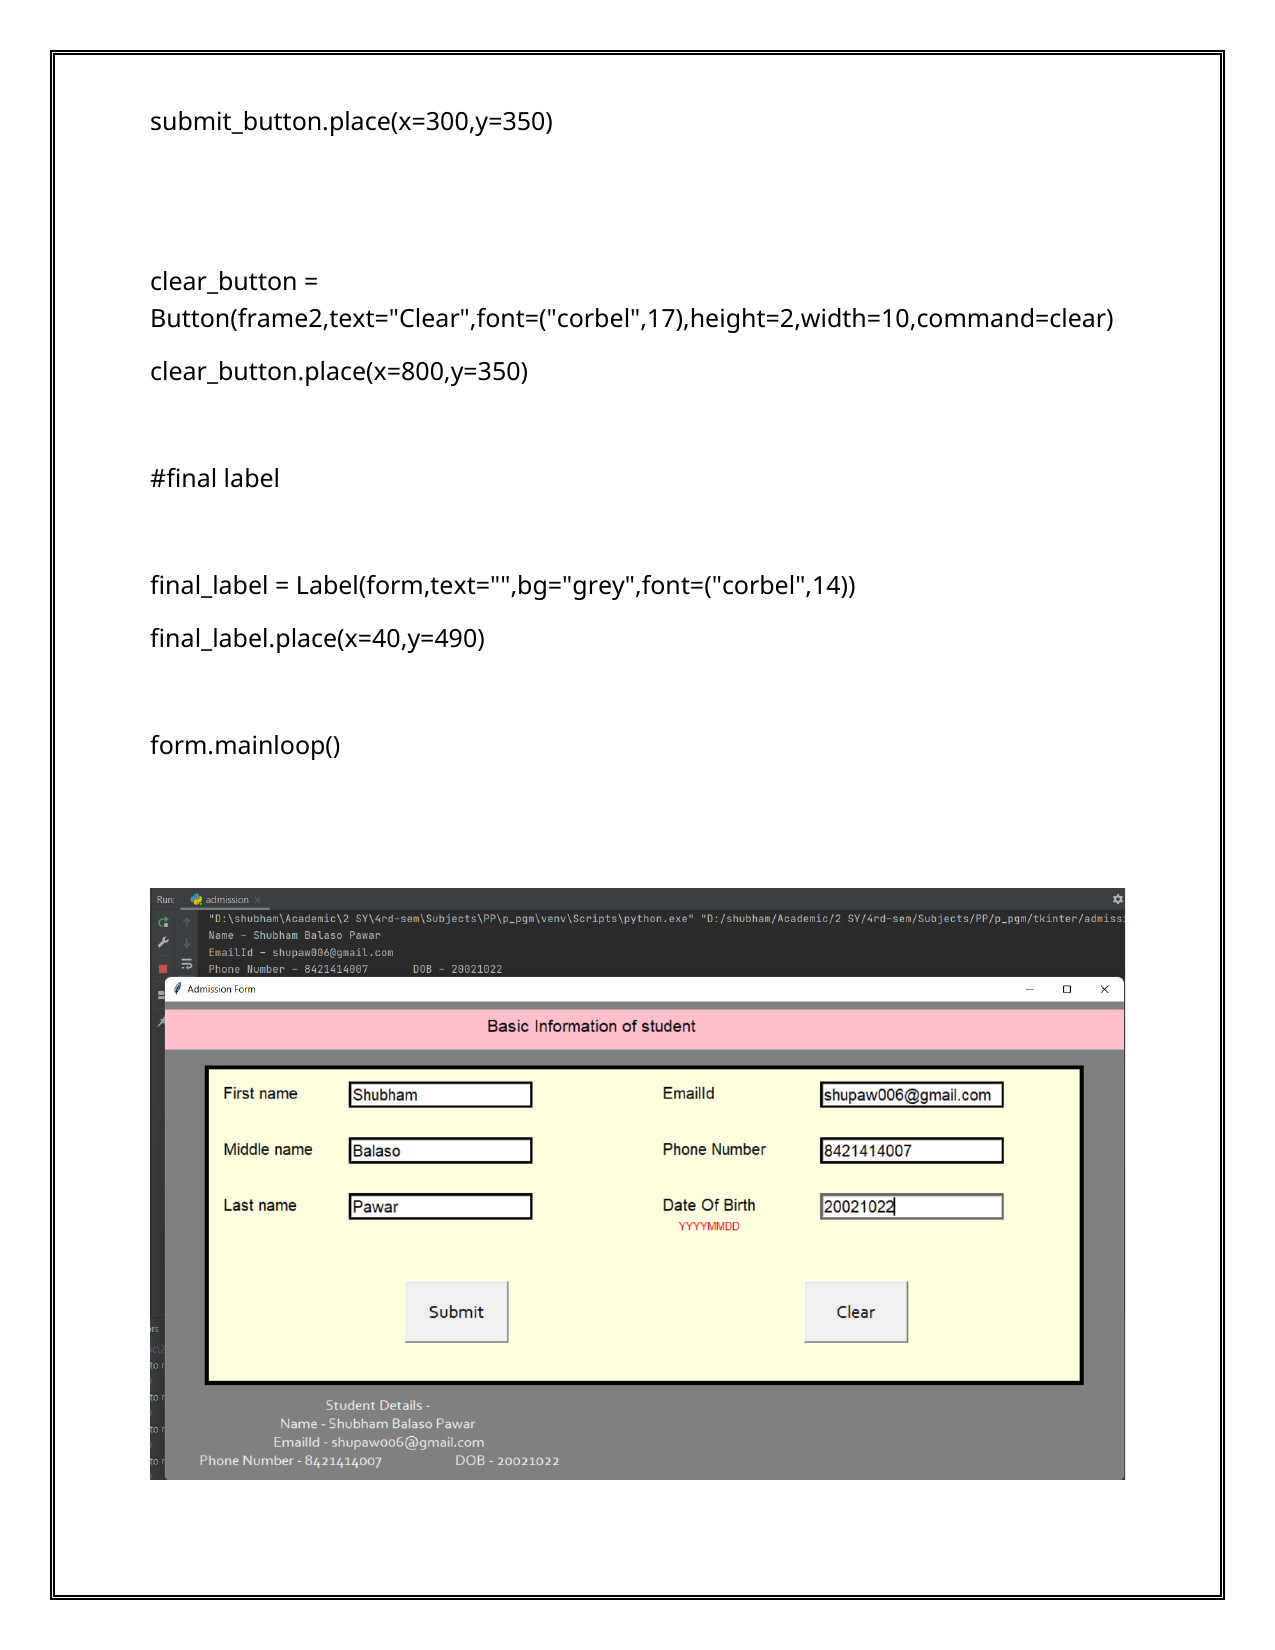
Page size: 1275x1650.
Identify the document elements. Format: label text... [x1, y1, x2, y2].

text clear_button.place(x=800,y=350) [150, 354, 1125, 388]
text form.mainloop() [150, 728, 1125, 762]
text clear_button = Button(frame2,text="Clear",font=("corbel",17),height=2,width=10,command=clear) [150, 264, 1125, 334]
picture [150, 888, 1125, 1480]
text final_label = Label(form,text="",bg="grey",font=("corbel",14)) [150, 568, 1125, 602]
text final_label.place(x=40,y=490) [150, 621, 1125, 655]
text submit_button.place(x=300,y=350) [150, 103, 1125, 137]
text #final label [150, 461, 1125, 495]
